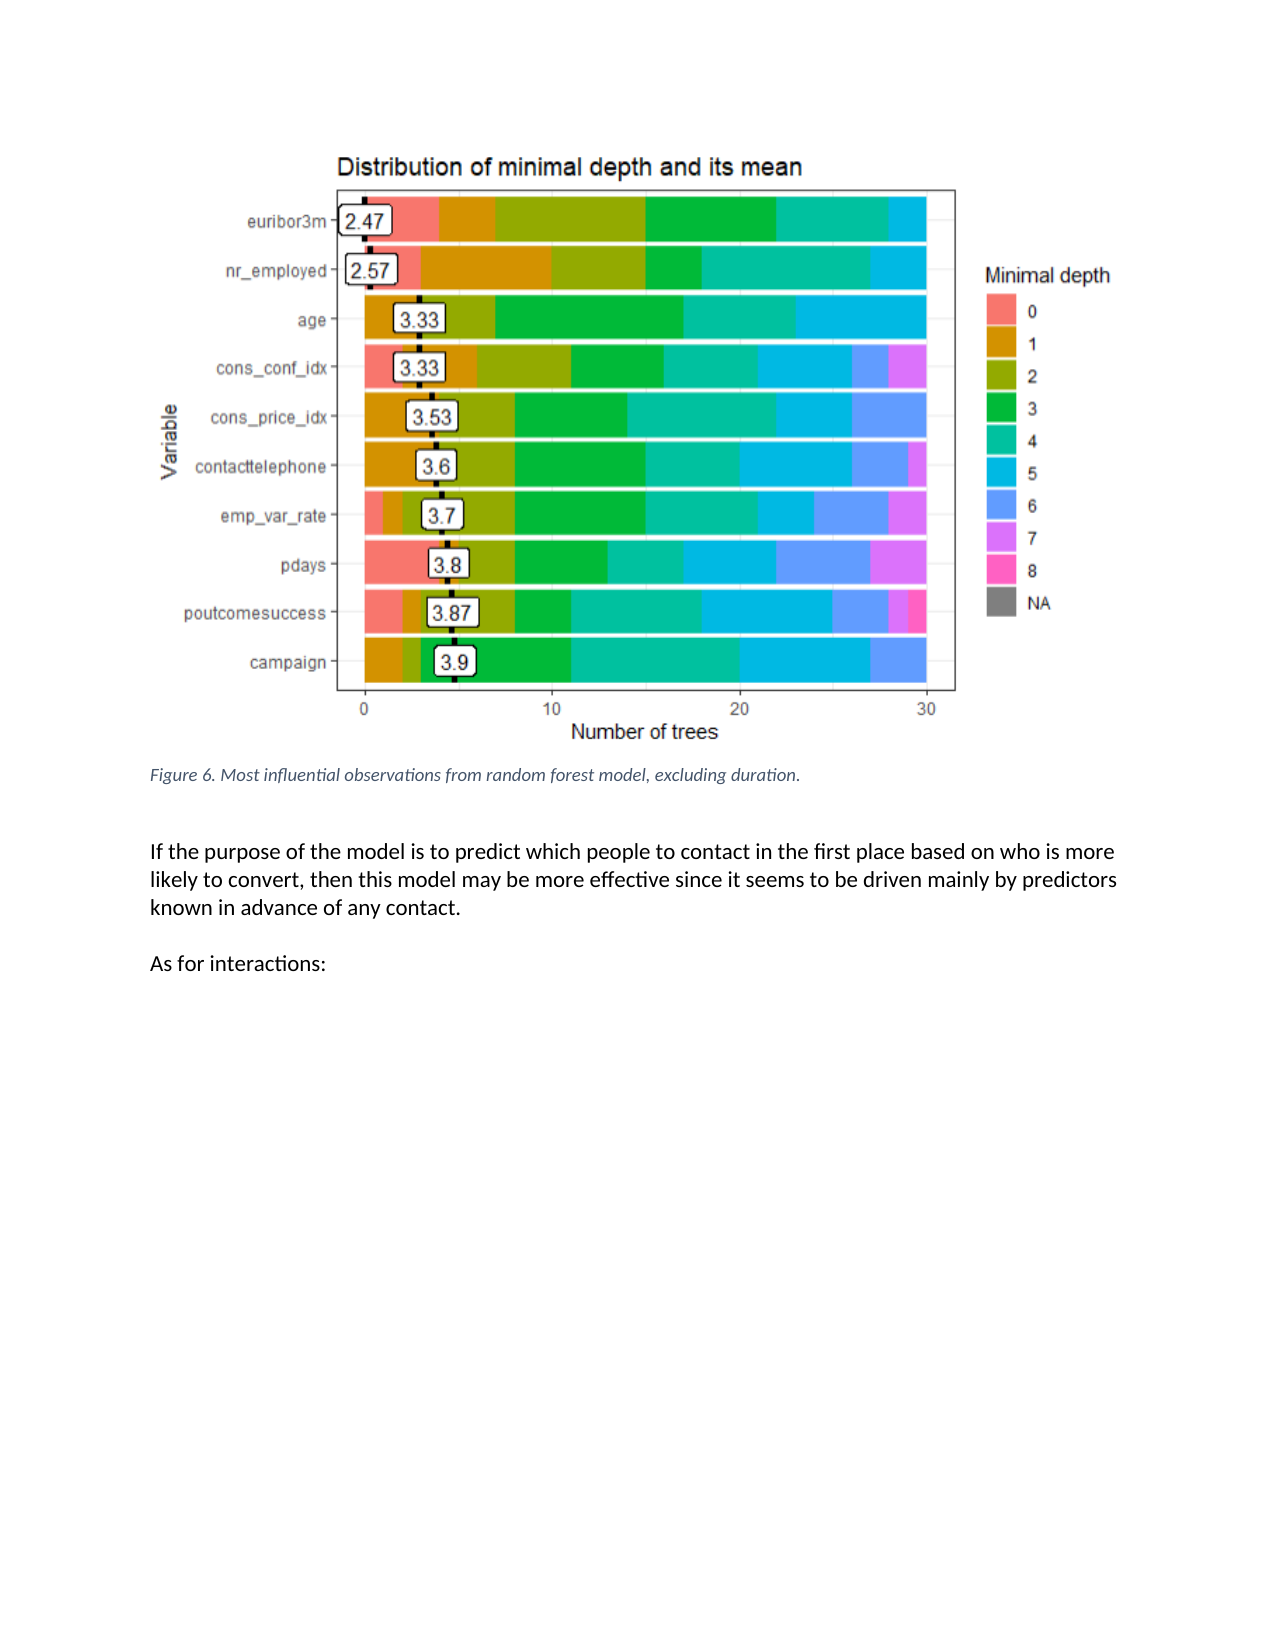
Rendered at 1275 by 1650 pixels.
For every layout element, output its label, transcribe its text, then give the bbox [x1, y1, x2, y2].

picture [150, 150, 1125, 763]
text Figure 6. Most influential observations from random forest model, excluding duration. [150, 763, 1125, 786]
text As for interactions: [150, 949, 1125, 977]
text If the purpose of the model is to predict which people to contact in the first place based on who is more likely to convert, then this model may be more effective since it seems to be driven mainly by predictors known in advance of any contact. [150, 837, 1125, 921]
